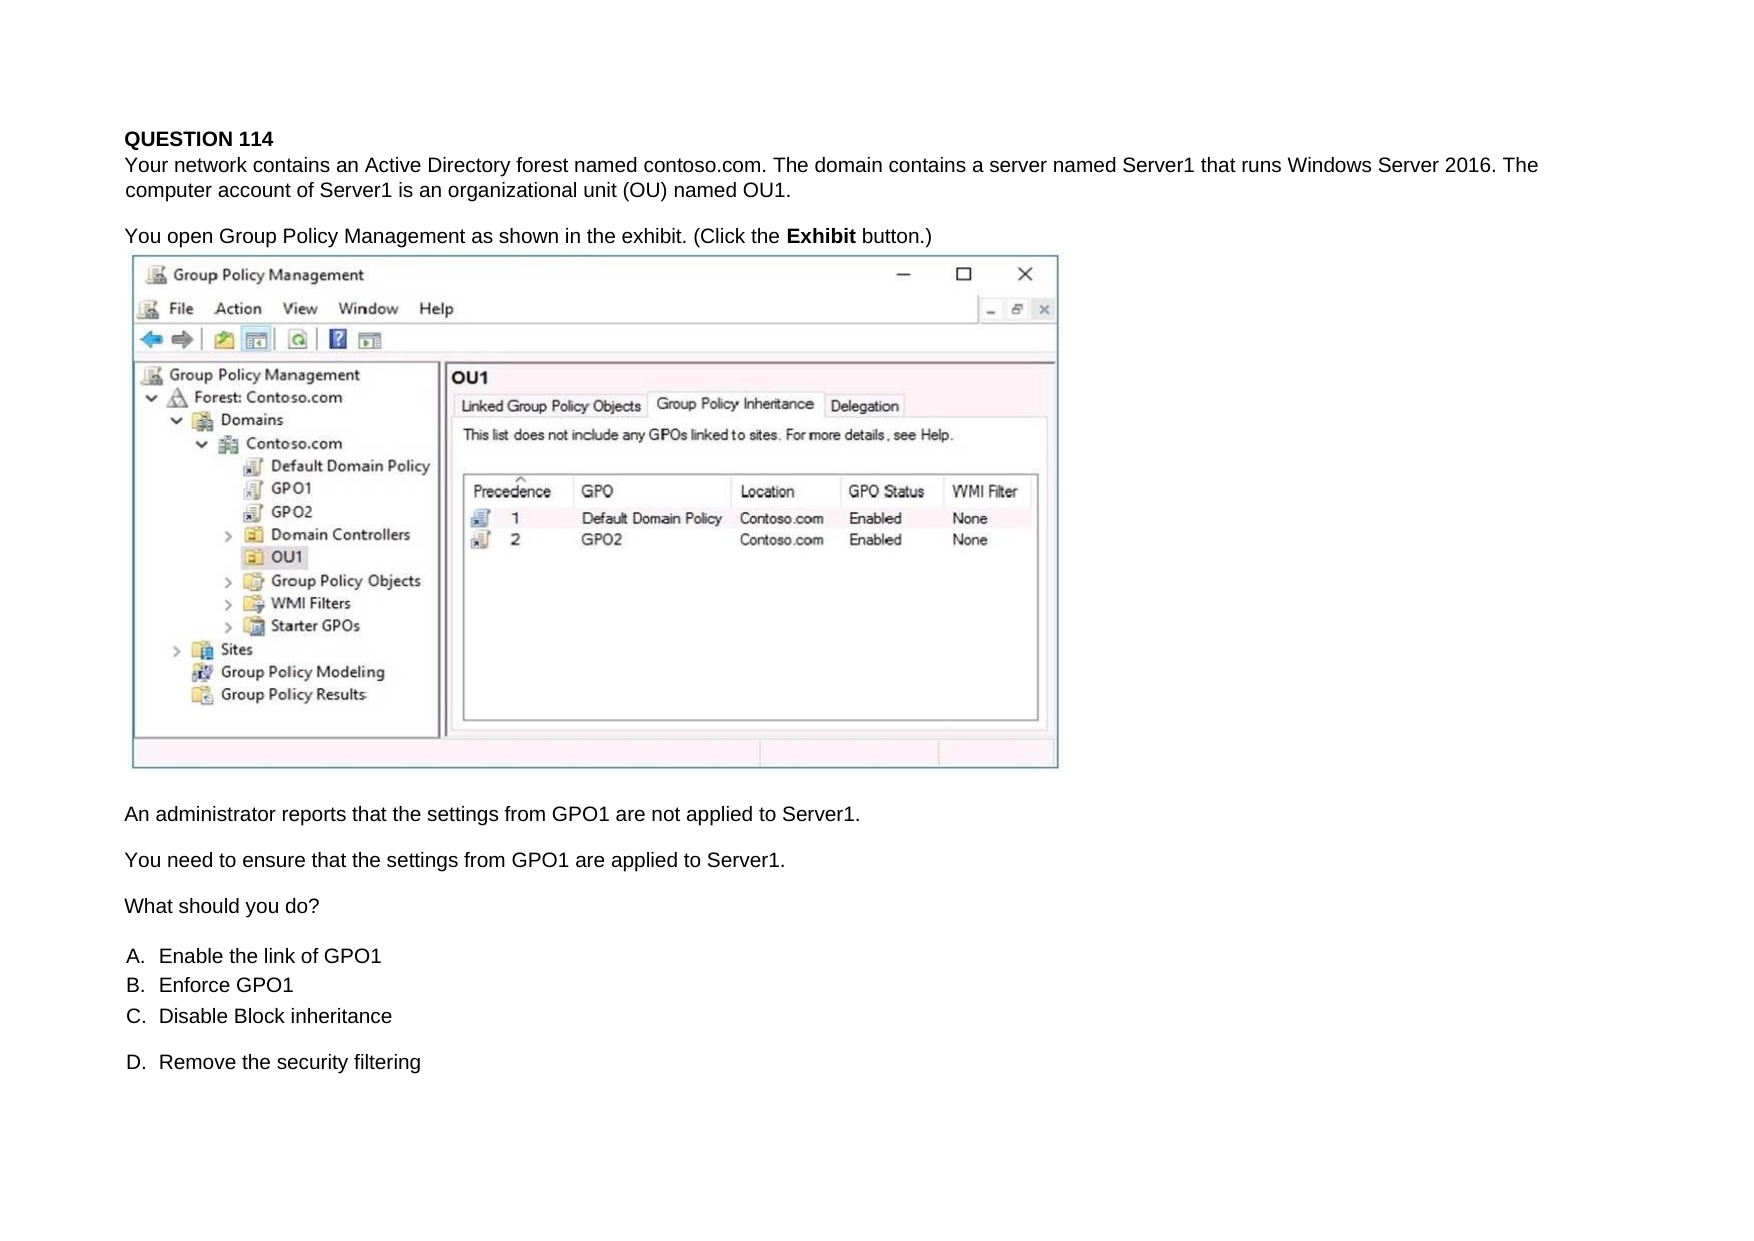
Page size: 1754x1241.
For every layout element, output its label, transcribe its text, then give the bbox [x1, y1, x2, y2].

list Enable the link of GPO1 [126, 944, 1627, 968]
list Enforce GPO1 [126, 973, 1627, 997]
text An administrator reports that the settings from GPO1 are not applied to Server1. [124, 802, 1627, 826]
text Your network contains an Active Directory forest named contoso.com. The domain contains a server named Server1 that runs Windows Server 2016. The computer account of Server1 is an organizational unit (OU) named OU1. [124, 153, 1627, 202]
picture [127, 249, 1065, 772]
text QUESTION 114 [124, 127, 1628, 151]
list Disable Block inheritance [126, 1003, 1627, 1027]
text What should you do? [124, 894, 1627, 918]
text You open Group Policy Management as shown in the exhibit. (Click the Exhibit button.) [124, 224, 1627, 248]
text You need to ensure that the settings from GPO1 are applied to Server1. [124, 848, 1627, 872]
list Remove the security filtering [126, 1050, 1627, 1074]
